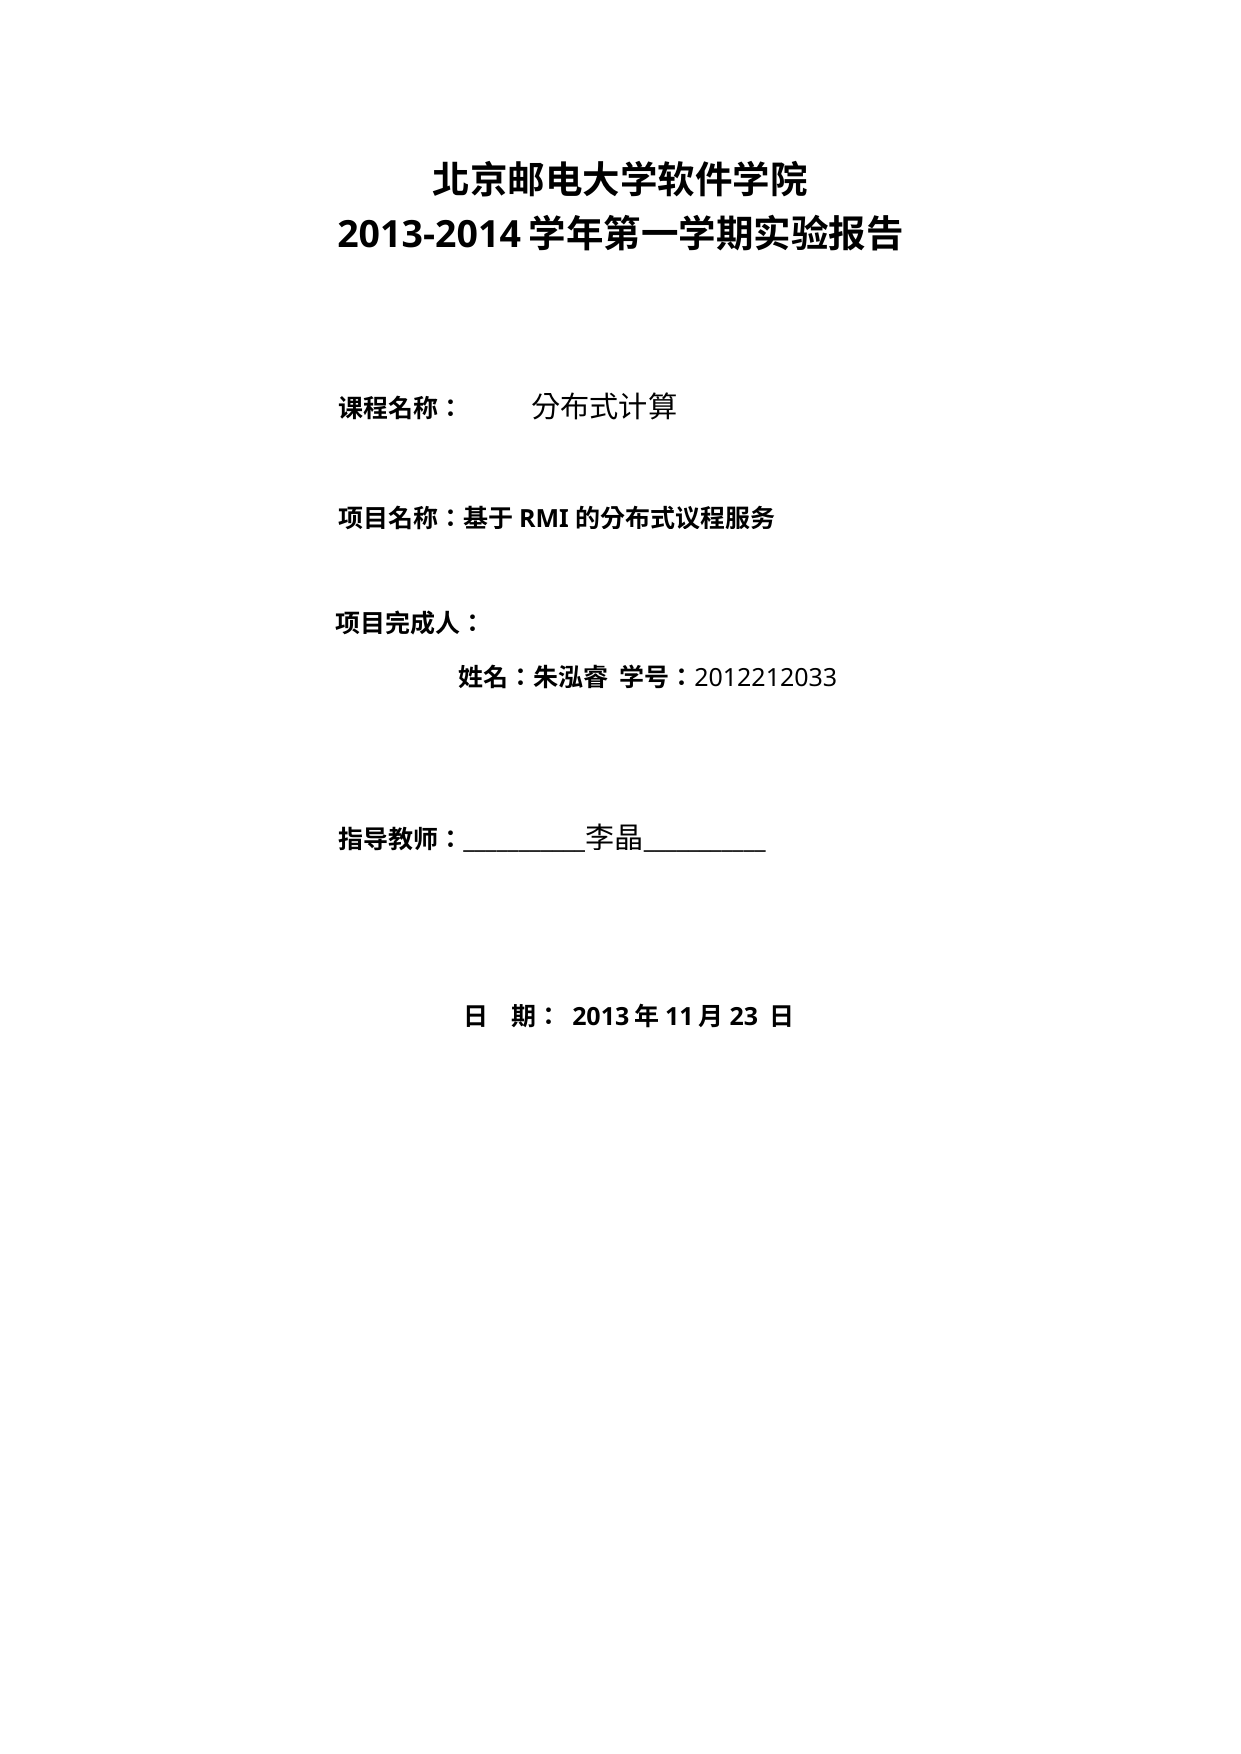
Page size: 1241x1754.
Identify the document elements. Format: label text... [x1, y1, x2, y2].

text 北京邮电大学软件学院 [187, 150, 1053, 204]
text 项目完成人： [187, 603, 1053, 640]
text 姓名：朱泓睿 学号：2012212033 [187, 658, 1053, 694]
text 指导教师：___________李晶___________ [187, 814, 1053, 857]
text 2013-2014学年第一学期实验报告 [187, 204, 1053, 259]
text 课程名称： 分布式计算 [187, 383, 1053, 426]
text 日 期： 2013年 11月 23 日 [187, 997, 1053, 1033]
text 项目名称：基于 RMI 的分布式议程服务 [187, 498, 1053, 534]
